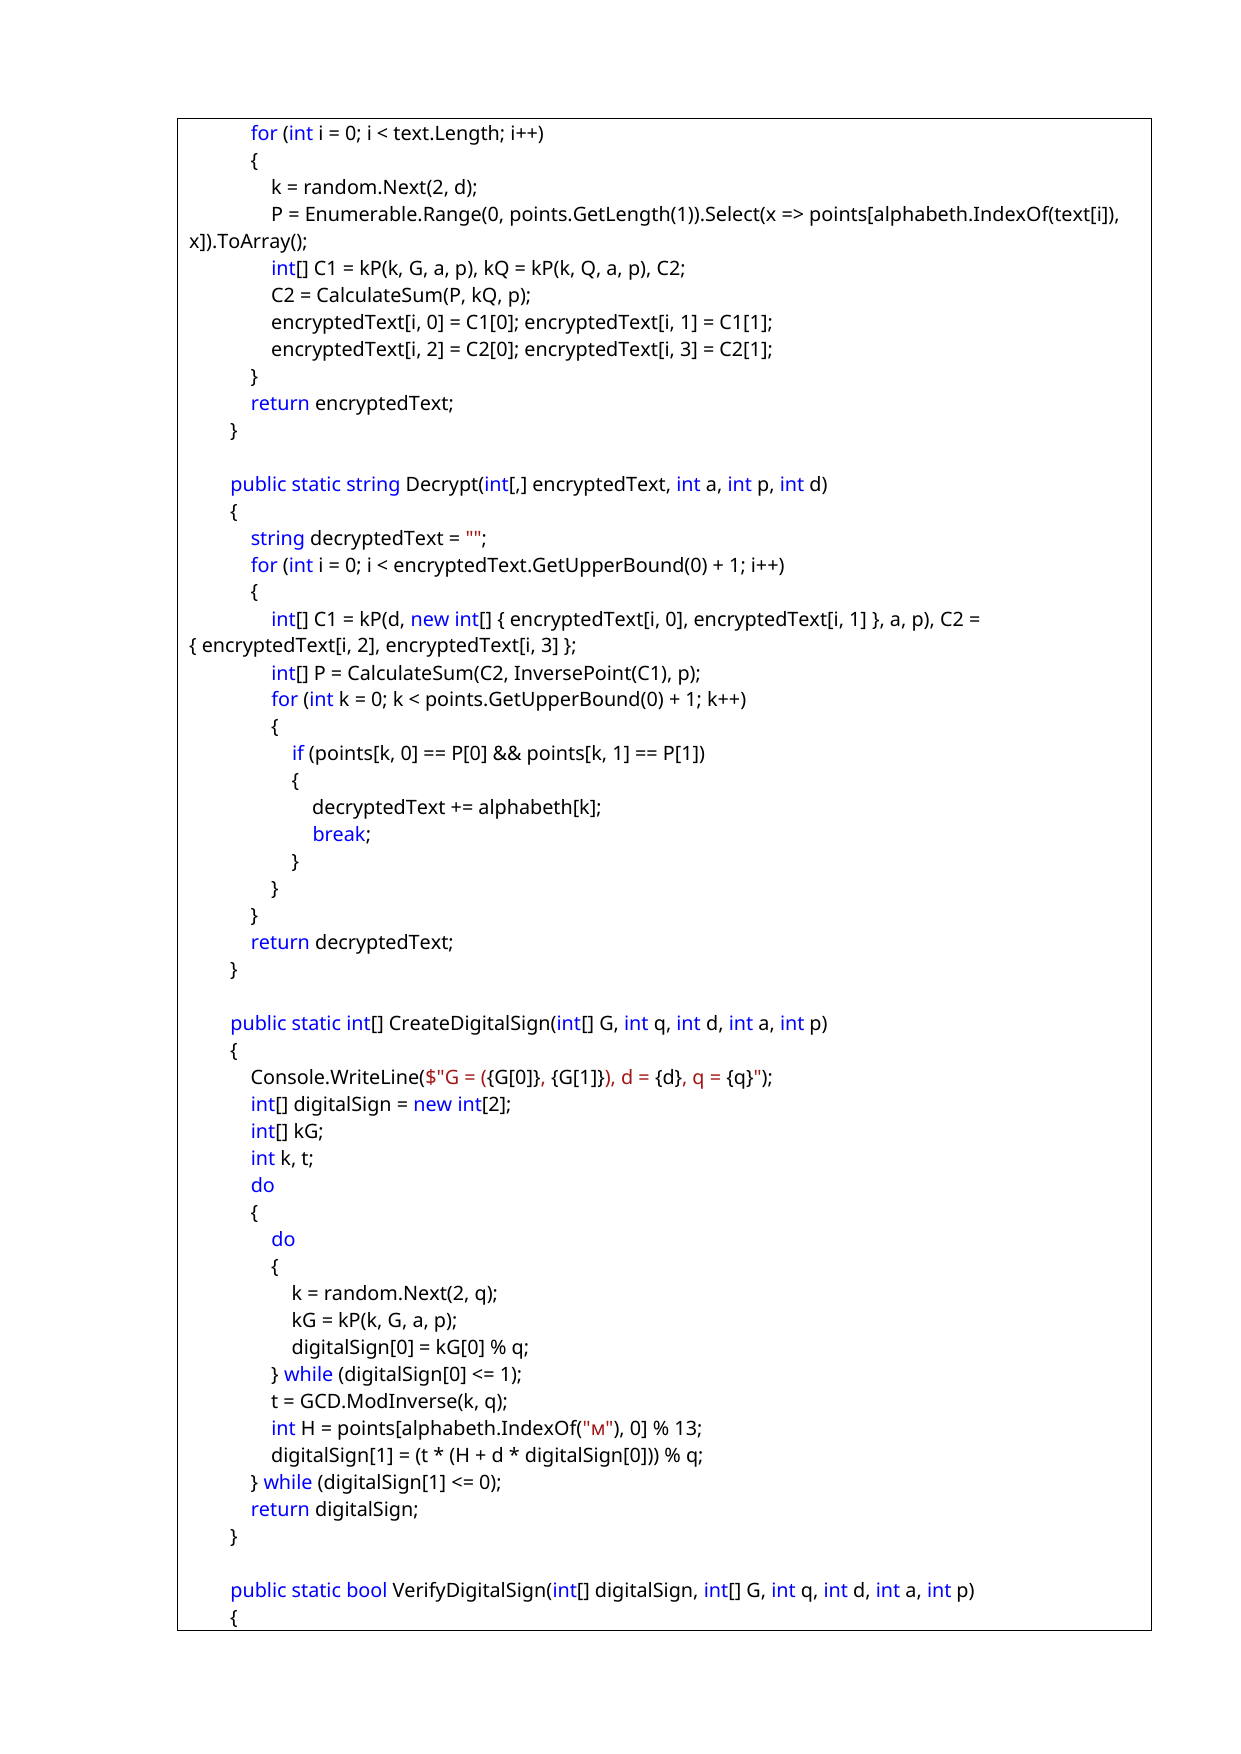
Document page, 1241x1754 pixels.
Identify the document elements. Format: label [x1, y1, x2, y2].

table_header [178, 119, 1151, 1630]
